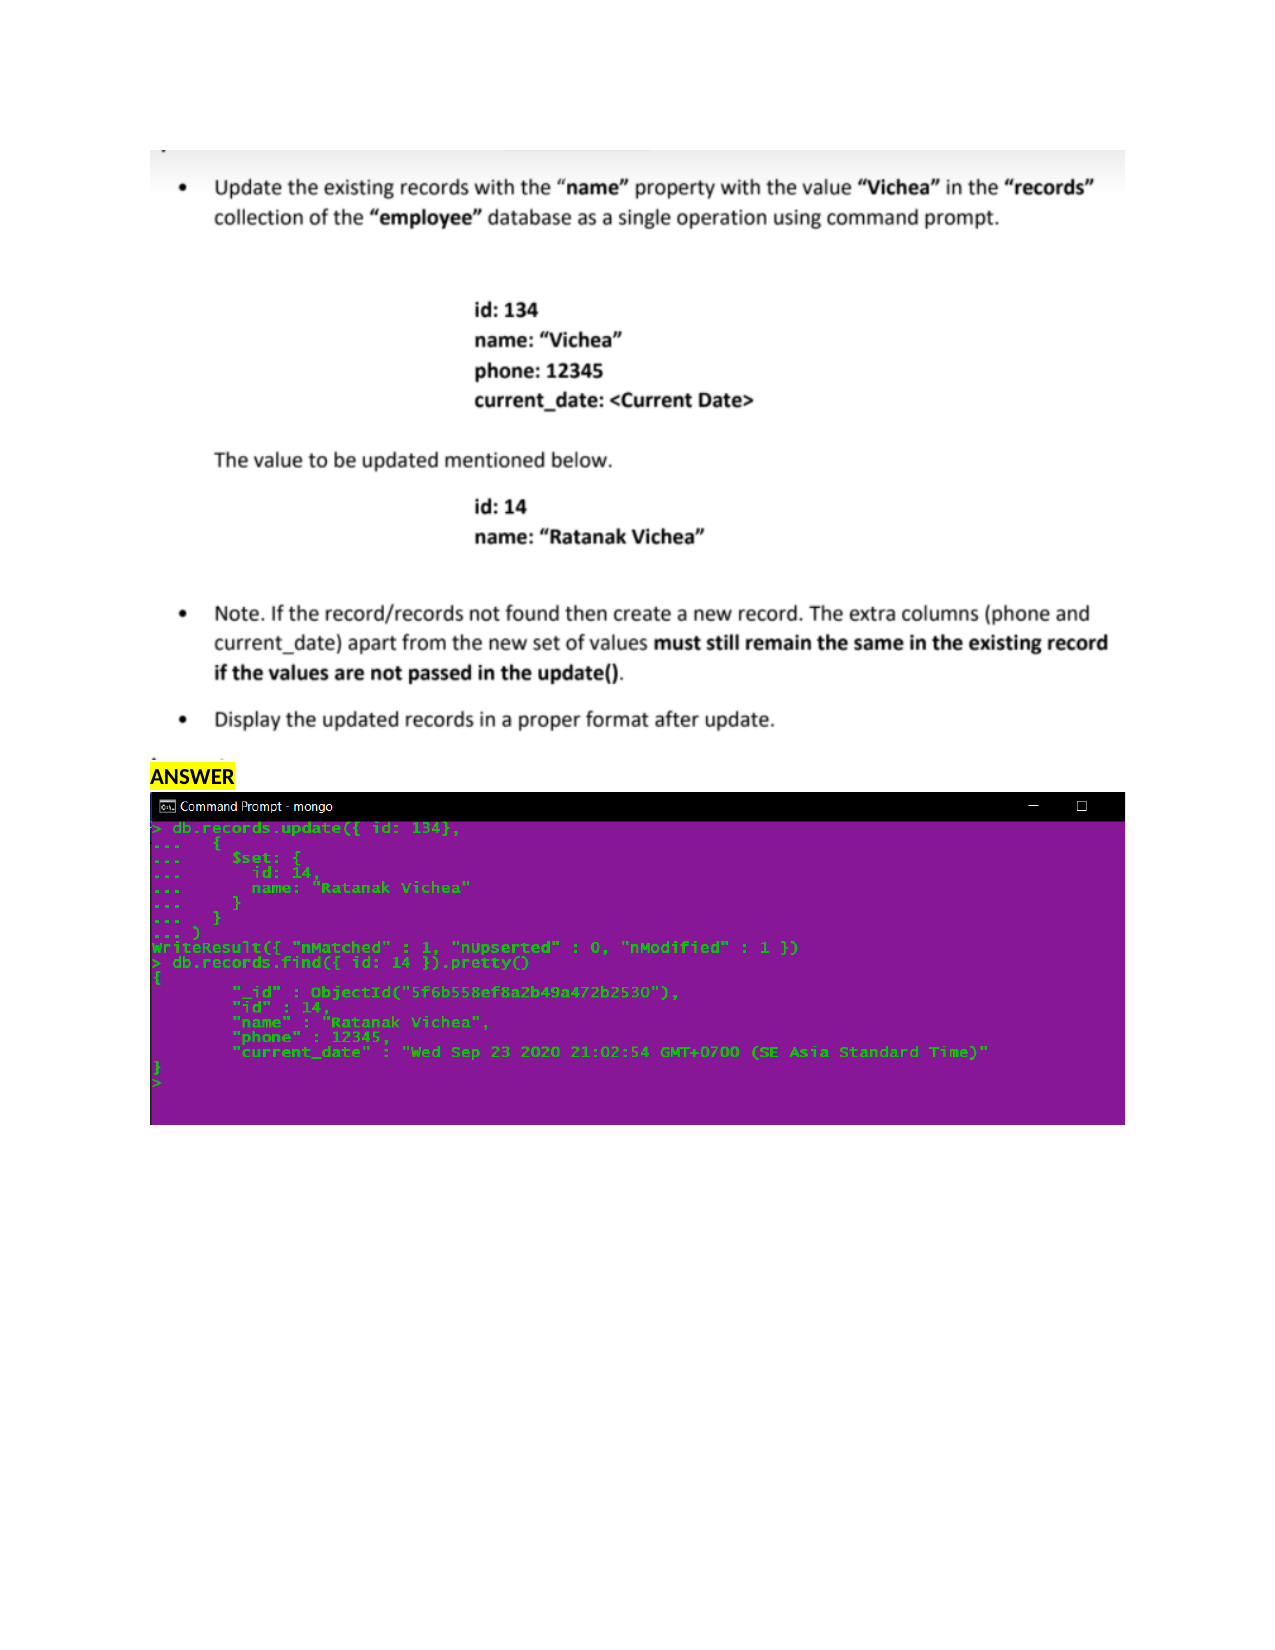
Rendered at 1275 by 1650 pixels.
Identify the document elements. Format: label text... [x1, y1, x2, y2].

picture [150, 150, 1125, 760]
text ANSWER [150, 760, 1125, 792]
picture [150, 792, 1125, 1125]
